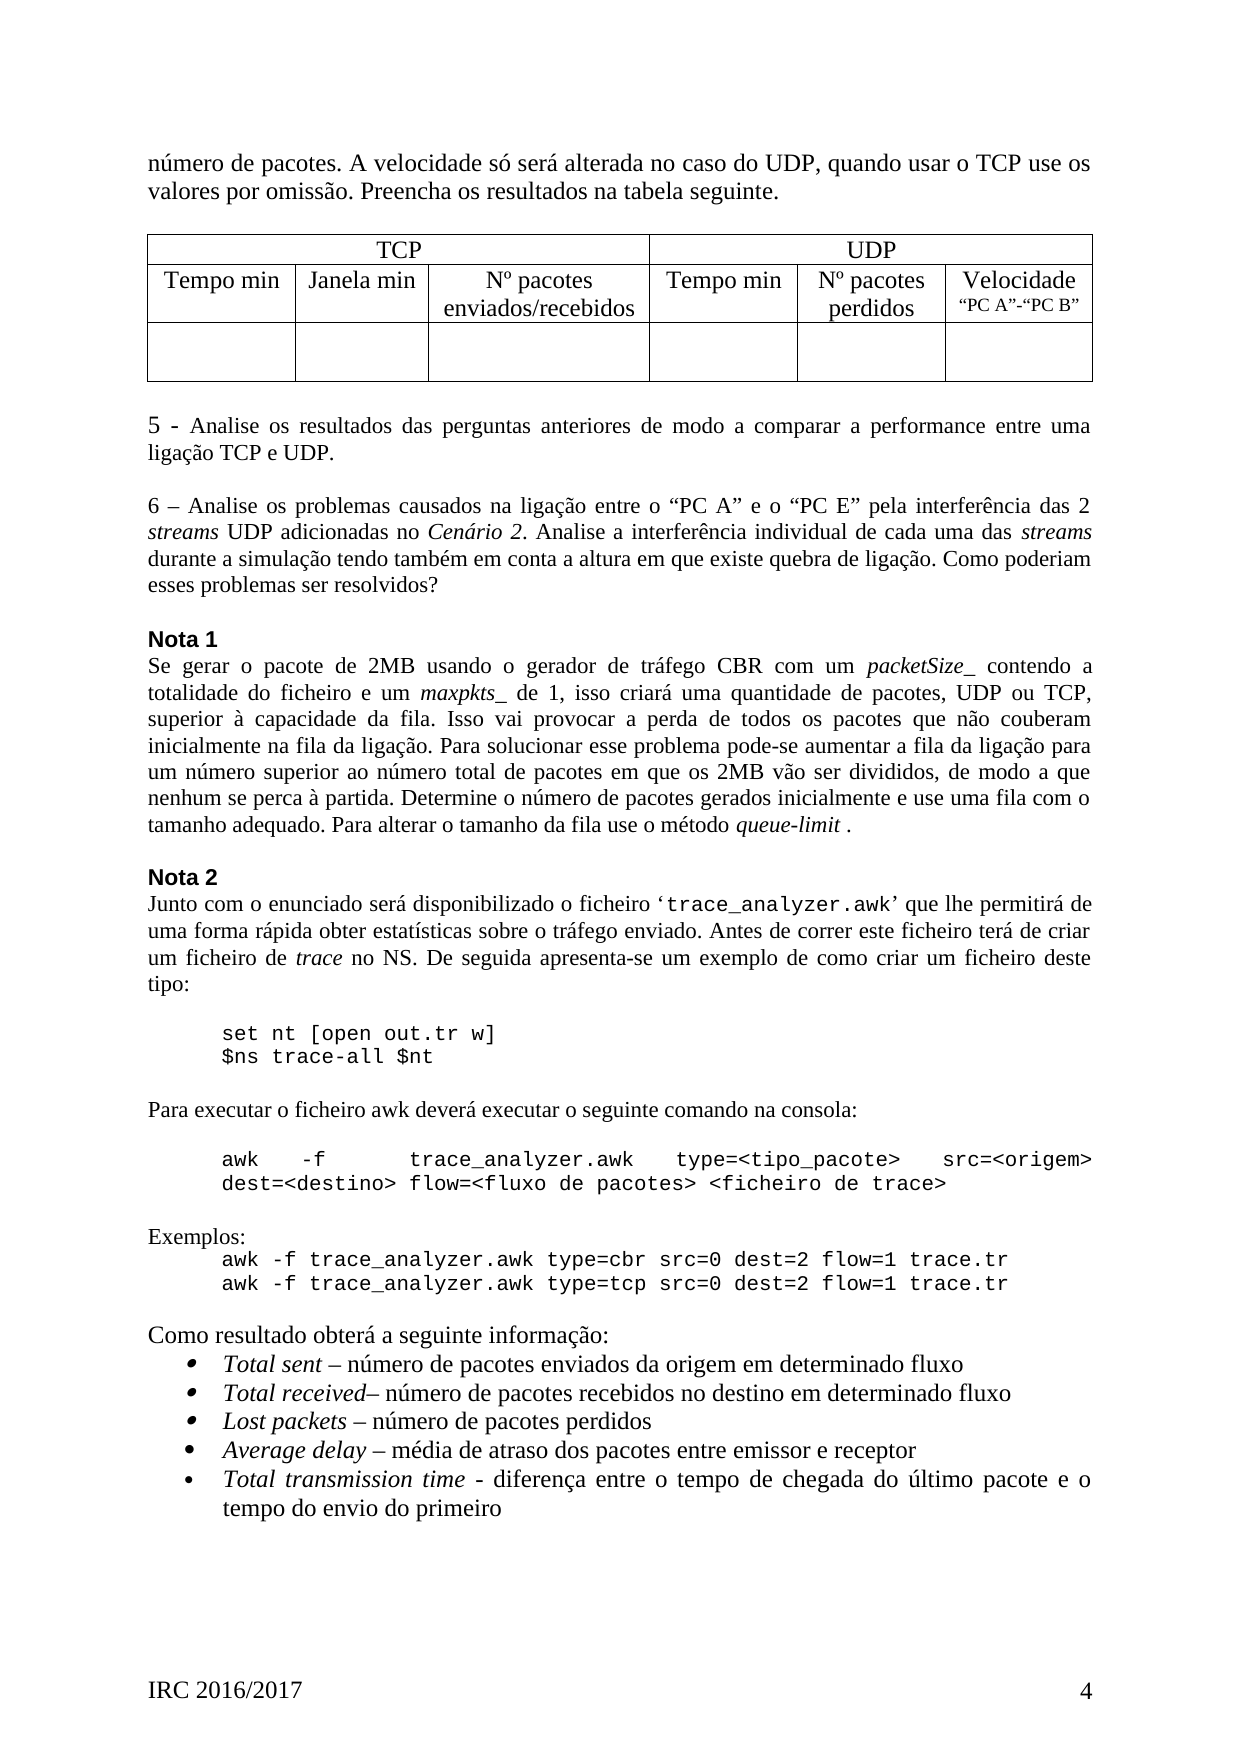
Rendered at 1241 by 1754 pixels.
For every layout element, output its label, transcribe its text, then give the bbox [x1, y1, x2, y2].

text Exemplos: [148, 1223, 1092, 1249]
text $ns trace-all $nt [221, 1046, 1092, 1070]
text 5 - Analise os resultados das perguntas anteriores de modo a comparar a performance entre uma ligação TCP e UDP. [148, 411, 1092, 466]
list Lost packets – número de pacotes perdidos [185, 1406, 1092, 1435]
table_cell Nº pacotes enviados/recebidos [429, 265, 649, 322]
table_cell [296, 323, 428, 381]
list Total received– número de pacotes recebidos no destino em determinado fluxo [185, 1378, 1092, 1406]
table_cell Tempo min [148, 265, 295, 322]
table_cell [650, 323, 797, 381]
table_cell [429, 323, 649, 381]
table_header TCP [148, 235, 649, 264]
table_cell [798, 323, 945, 381]
table_cell Janela min [296, 265, 428, 322]
table_cell Tempo min [650, 265, 797, 322]
table_cell [946, 323, 1092, 381]
text Se gerar o pacote de 2MB usando o gerador de tráfego CBR com um packetSize_ contendo a totalidade do ficheiro e um maxpkts_ de 1, isso criará uma quantidade de pacotes, UDP ou TCP, superior à capacidade da fila. Isso vai provocar a perda de todos os pacotes que não couberam inicialmente na fila da ligação. Para solucionar esse problema pode-se aumentar a fila da ligação para um número superior ao número total de pacotes em que os 2MB vão ser divididos, de modo a que nenhum se perca à partida. Determine o número de pacotes gerados inicialmente e use uma fila com o tamanho adequado. Para alterar o tamanho da fila use o método queue-limit . [148, 653, 1092, 837]
text Como resultado obterá a seguinte informação: [148, 1320, 1092, 1349]
table_cell Velocidade “PC A”-“PC B” [946, 265, 1092, 322]
list Average delay – média de atraso dos pacotes entre emissor e receptor [185, 1435, 1092, 1464]
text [148, 148, 1092, 205]
table_cell Nº pacotes perdidos [798, 265, 945, 322]
text awk -f trace_analyzer.awk type=tcp src=0 dest=2 flow=1 trace.tr [221, 1273, 1092, 1296]
text 6 – Analise os problemas causados na ligação entre o “PC A” e o “PC E” pela interferência das 2 streams UDP adicionadas no Cenário 2. Analise a interferência individual de cada uma das streams durante a simulação tendo também em conta a altura em que existe quebra de ligação. Como poderiam esses problemas ser resolvidos? [148, 492, 1092, 597]
list Total transmission time - diferença entre o tempo de chegada do último pacote e o tempo do envio do primeiro [185, 1464, 1092, 1521]
text Junto com o enunciado será disponibilizado o ficheiro ‘trace_analyzer.awk’ que lhe permitirá de uma forma rápida obter estatísticas sobre o tráfego enviado. Antes de correr este ficheiro terá de criar um ficheiro de trace no NS. De seguida apresenta-se um exemplo de como criar um ficheiro deste tipo: [148, 890, 1092, 996]
text set nt [open out.tr w] [221, 1023, 1092, 1046]
text awk -f trace_analyzer.awk type=cbr src=0 dest=2 flow=1 trace.tr [221, 1249, 1092, 1273]
text awk -f trace_analyzer.awk type=<tipo_pacote> src=<origem> dest=<destino> flow=<fluxo de pacotes> <ficheiro de trace> [221, 1149, 1092, 1196]
text Para executar o ficheiro awk deverá executar o seguinte comando na consola: [148, 1096, 1092, 1123]
table_header UDP [650, 235, 1092, 264]
subtitle Nota 2 [148, 863, 1092, 890]
table_cell [148, 323, 295, 381]
list Total sent – número de pacotes enviados da origem em determinado fluxo [185, 1349, 1092, 1378]
subtitle Nota 1 [148, 626, 1092, 653]
